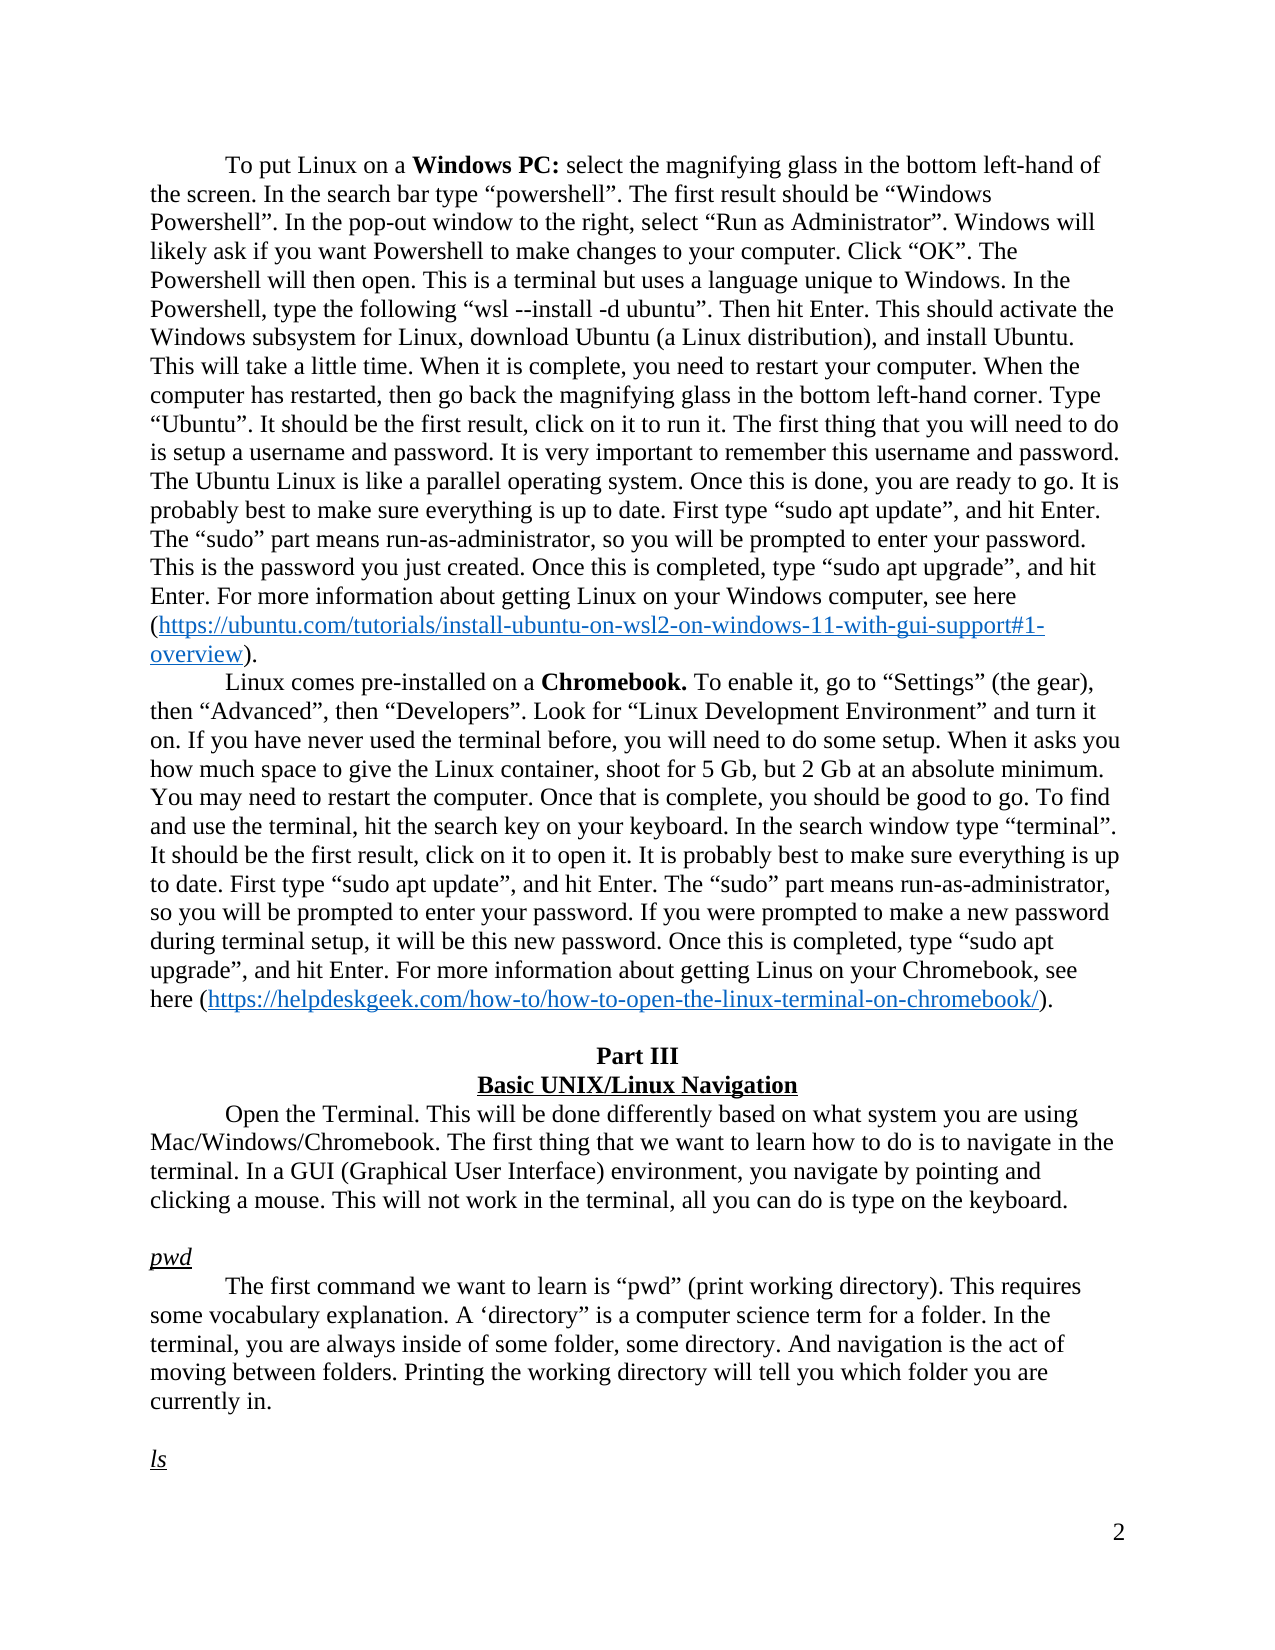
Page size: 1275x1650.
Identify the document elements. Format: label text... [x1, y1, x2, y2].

text The first command we want to learn is “pwd” (print working directory). This requires some vocabulary explanation. A ‘directory” is a computer science term for a folder. In the terminal, you are always inside of some folder, some directory. And navigation is the act of moving between folders. Printing the working directory will tell you which folder you are currently in. [150, 1271, 1125, 1415]
text ls [150, 1444, 1125, 1472]
text pwd [150, 1242, 1125, 1271]
text To put Linux on a Windows PC: select the magnifying glass in the bottom left-hand of the screen. In the search bar type “powershell”. The first result should be “Windows Powershell”. In the pop-out window to the right, select “Run as Administrator”. Windows will likely ask if you want Powershell to make changes to your computer. Click “OK”. The Powershell will then open. This is a terminal but uses a language unique to Windows. In the Powershell, type the following “wsl --install -d ubuntu”. Then hit Enter. This should activate the Windows subsystem for Linux, download Ubuntu (a Linux distribution), and install Ubuntu. This will take a little time. When it is complete, you need to restart your computer. When the computer has restarted, then go back the magnifying glass in the bottom left-hand corner. Type “Ubuntu”. It should be the first result, click on it to run it. The first thing that you will need to do is setup a username and password. It is very important to remember this username and password. The Ubuntu Linux is like a parallel operating system. Once this is done, you are ready to go. It is probably best to make sure everything is up to date. First type “sudo apt update”, and hit Enter. The “sudo” part means run-as-administrator, so you will be prompted to enter your password. This is the password you just created. Once this is completed, type “sudo apt upgrade”, and hit Enter. For more information about getting Linux on your Windows computer, see here (https://ubuntu.com/tutorials/install-ubuntu-on-wsl2-on-windows-11-with-gui-support#1-overview). [150, 150, 1125, 667]
text Linux comes pre-installed on a Chromebook. To enable it, go to “Settings” (the gear), then “Advanced”, then “Developers”. Look for “Linux Development Environment” and turn it on. If you have never used the terminal before, you will need to do some setup. When it asks you how much space to give the Linux container, shoot for 5 Gb, but 2 Gb at an absolute minimum. You may need to restart the computer. Once that is complete, you should be good to go. To find and use the terminal, hit the search key on your keyboard. In the search window type “terminal”. It should be the first result, click on it to open it. It is probably best to make sure everything is up to date. First type “sudo apt update”, and hit Enter. The “sudo” part means run-as-administrator, so you will be prompted to enter your password. If you were prompted to make a new password during terminal setup, it will be this new password. Once this is completed, type “sudo apt upgrade”, and hit Enter. For more information about getting Linus on your Chromebook, see here (https://helpdeskgeek.com/how-to/how-to-open-the-linux-terminal-on-chromebook/). [150, 667, 1125, 1012]
text Part III [150, 1041, 1125, 1070]
text Open the Terminal. This will be done differently based on what system you are using Mac/Windows/Chromebook. The first thing that we want to learn how to do is to navigate in the terminal. In a GUI (Graphical User Interface) environment, you navigate by pointing and clicking a mouse. This will not work in the terminal, all you can do is type on the keyboard. [150, 1099, 1125, 1214]
text Basic UNIX/Linux Navigation [150, 1070, 1125, 1099]
